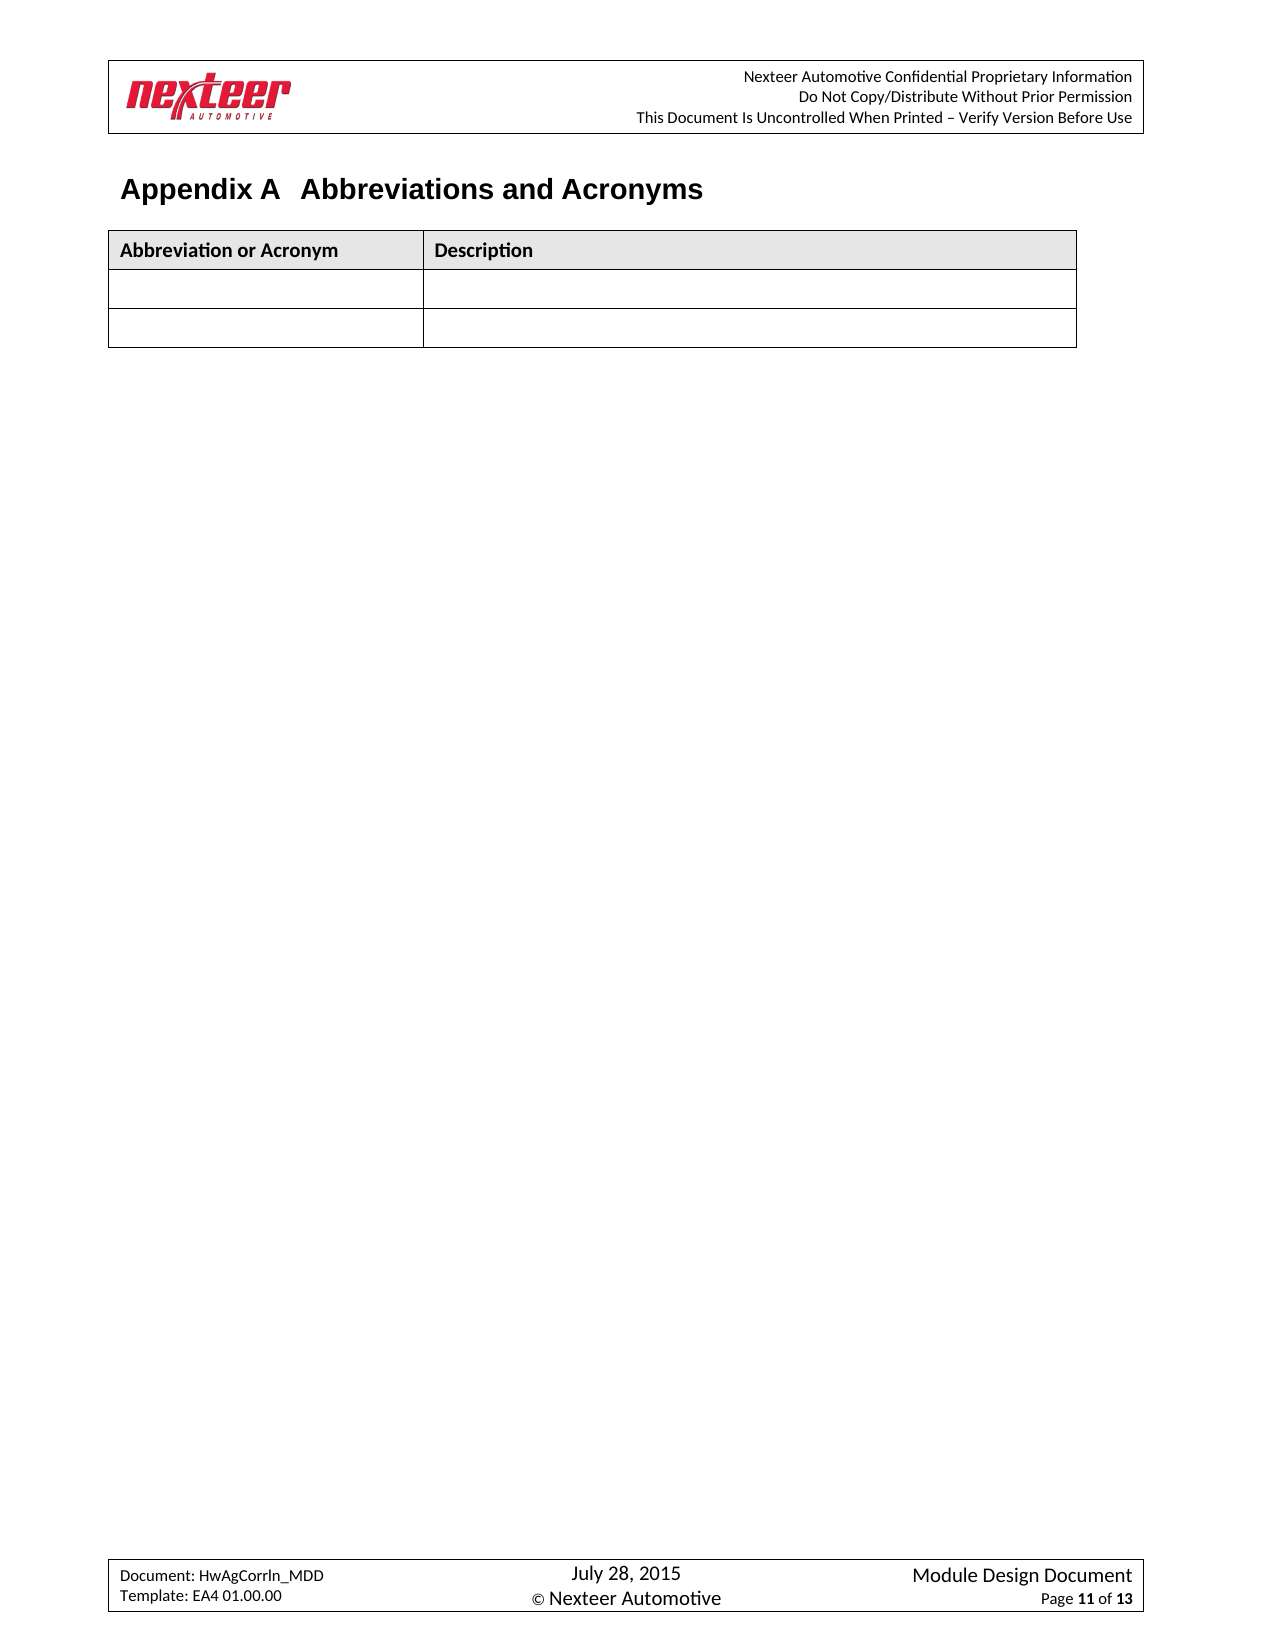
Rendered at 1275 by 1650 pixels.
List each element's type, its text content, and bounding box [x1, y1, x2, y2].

table_cell [109, 270, 423, 308]
table_cell [424, 270, 1076, 308]
table_header Description [424, 231, 1076, 269]
table_cell [424, 309, 1076, 347]
table_cell [109, 309, 423, 347]
table_header Abbreviation or Acronym [109, 231, 423, 269]
picture [120, 61, 295, 133]
subtitle Abbreviations and Acronyms [120, 172, 1155, 205]
